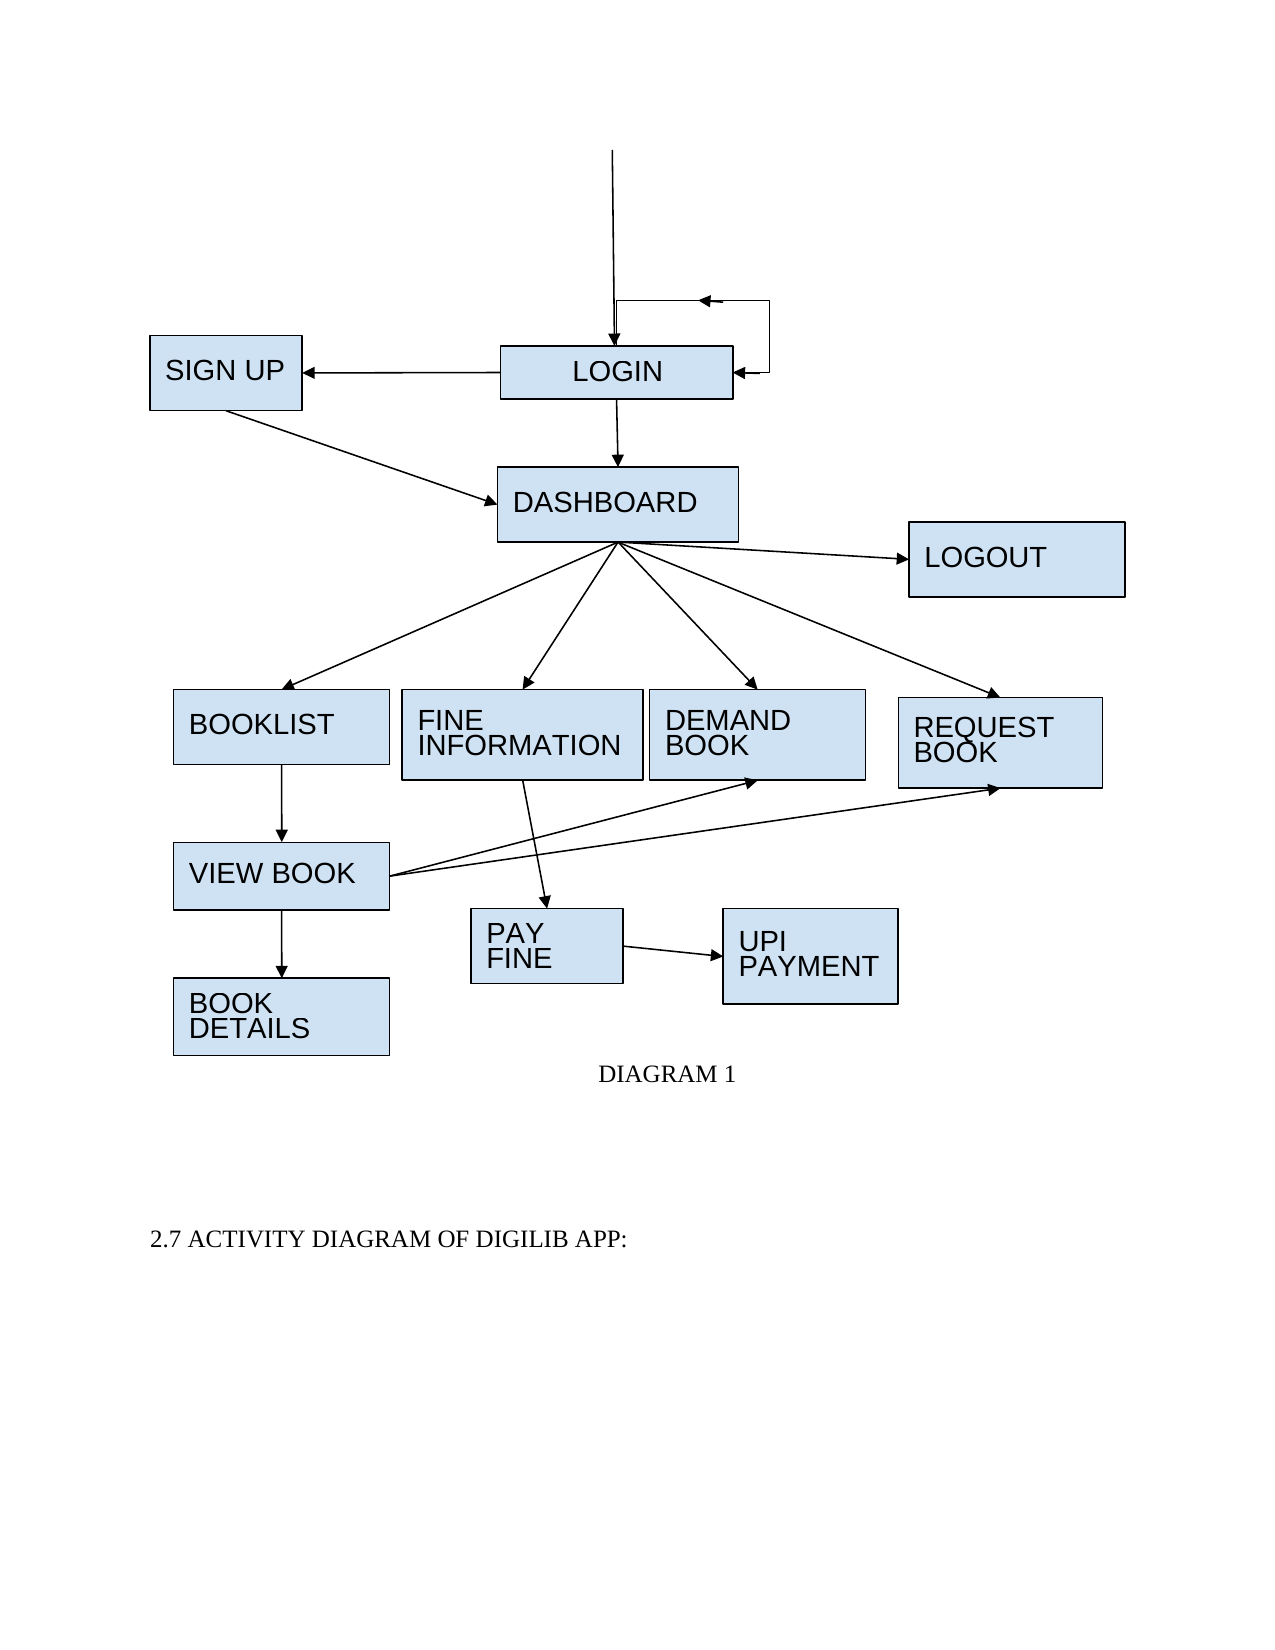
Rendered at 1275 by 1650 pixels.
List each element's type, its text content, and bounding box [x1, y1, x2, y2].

text 2.7 ACTIVITY DIAGRAM OF DIGILIB APP: [150, 1224, 1184, 1253]
text DIAGRAM 1 [75, 1059, 1184, 1088]
